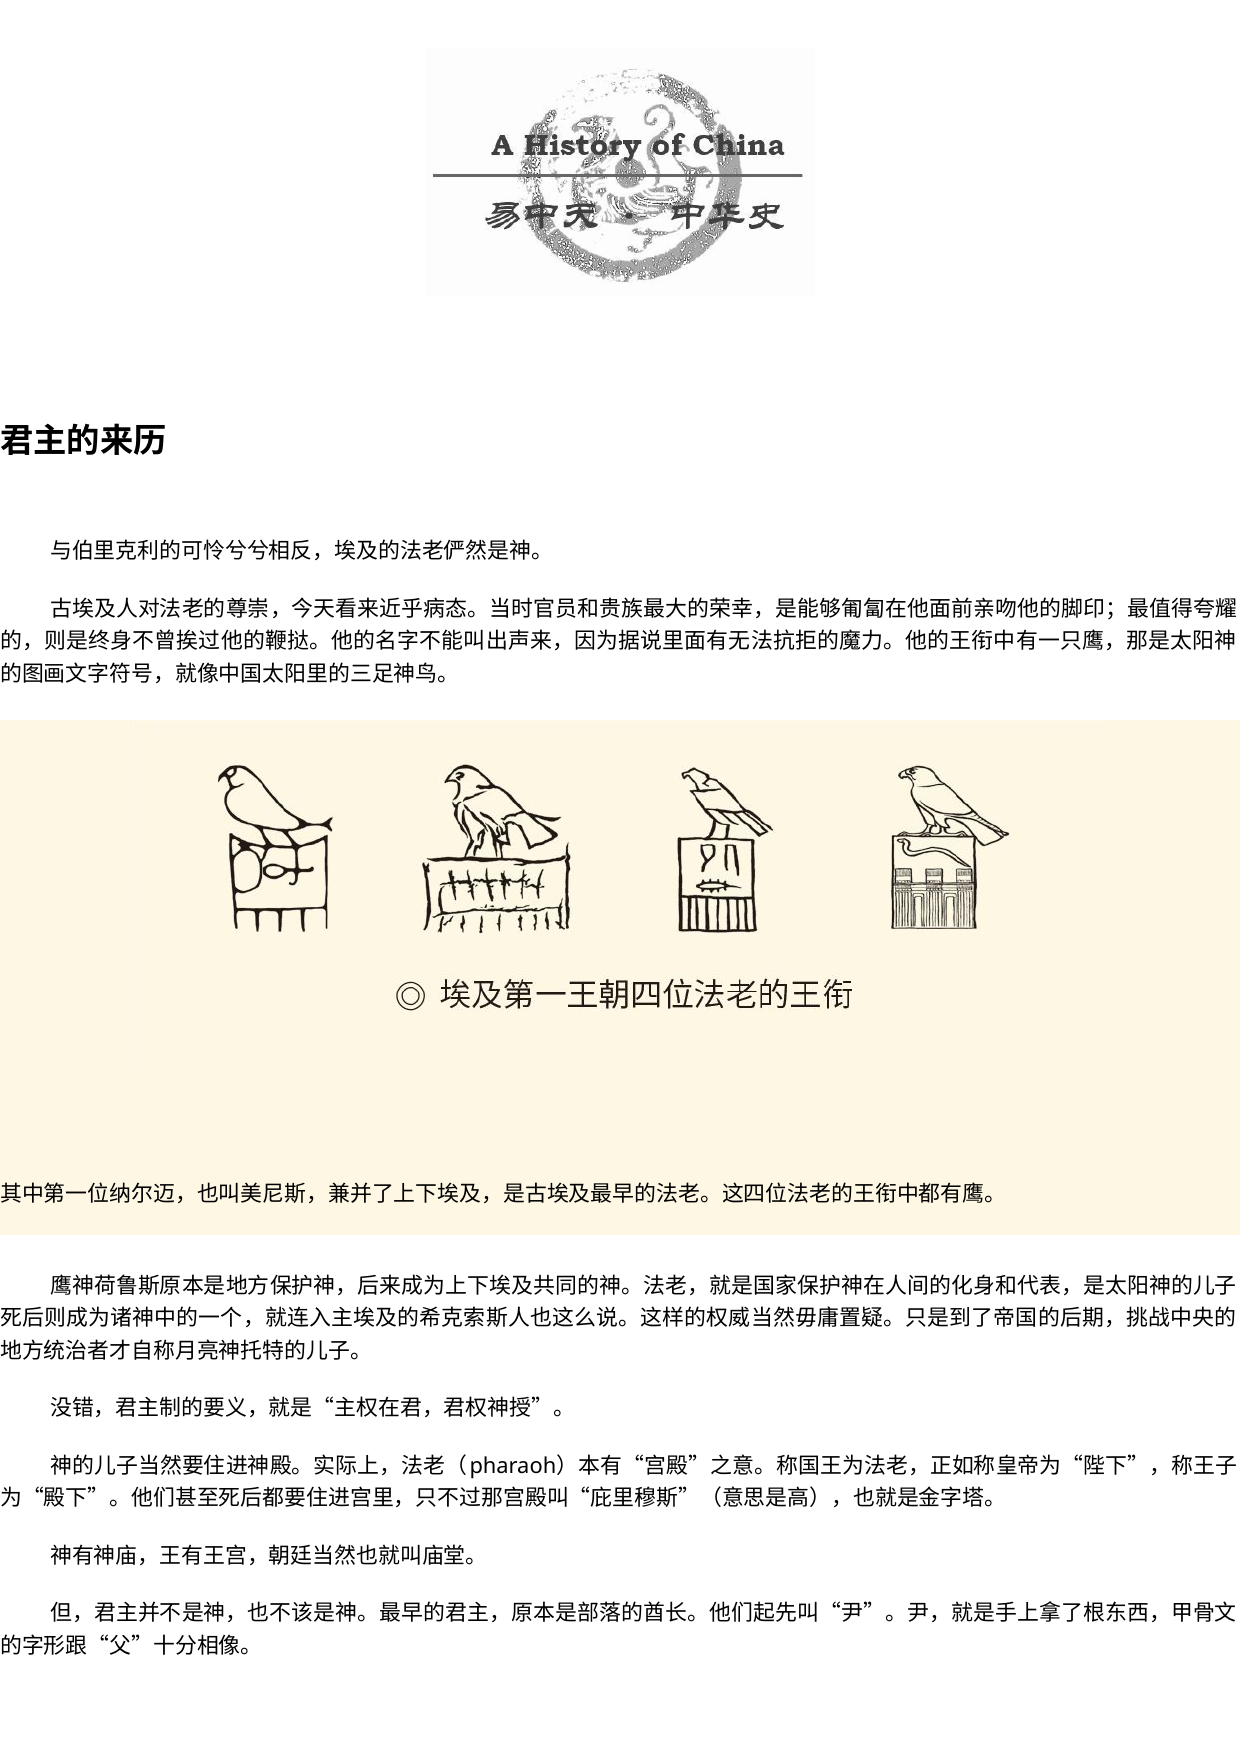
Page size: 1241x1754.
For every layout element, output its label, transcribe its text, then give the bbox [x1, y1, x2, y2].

text 其中第一位纳尔迈，也叫美尼斯，兼并了上下埃及，是古埃及最早的法老。这四位法老的王衔中都有鹰。 [0, 1175, 1240, 1235]
text 与伯里克利的可怜兮兮相反，埃及的法老俨然是神。 [0, 533, 1240, 565]
text 神有神庙，王有王宫，朝廷当然也就叫庙堂。 [0, 1537, 1240, 1570]
text 神的儿子当然要住进神殿。实际上，法老（pharaoh）本有“宫殿”之意。称国王为法老，正如称皇帝为“陛下”，称王子为“殿下”。他们甚至死后都要住进宫里，只不过那宫殿叫“庇里穆斯”（意思是高），也就是金字塔。 [0, 1447, 1240, 1512]
text 没错，君主制的要义，就是“主权在君，君权神授”。 [0, 1390, 1240, 1422]
picture [132, 720, 1108, 1075]
text 古埃及人对法老的尊崇，今天看来近乎病态。当时官员和贵族最大的荣幸，是能够匍匐在他面前亲吻他的脚印；最值得夸耀的，则是终身不曾挨过他的鞭挞。他的名字不能叫出声来，因为据说里面有无法抗拒的魔力。他的王衔中有一只鹰，那是太阳神的图画文字符号，就像中国太阳里的三足神鸟。 [0, 590, 1240, 688]
picture [425, 48, 815, 297]
text 但，君主并不是神，也不该是神。最早的君主，原本是部落的酋长。他们起先叫“尹”。尹，就是手上拿了根东西，甲骨文的字形跟“父”十分相像。 [0, 1595, 1240, 1660]
text 鹰神荷鲁斯原本是地方保护神，后来成为上下埃及共同的神。法老，就是国家保护神在人间的化身和代表，是太阳神的儿子，死后则成为诸神中的一个，就连入主埃及的希克索斯人也这么说。这样的权威当然毋庸置疑。只是到了帝国的后期，挑战中央的地方统治者才自称月亮神托特的儿子。 [0, 1267, 1240, 1365]
subtitle 君主的来历 [0, 406, 1240, 471]
